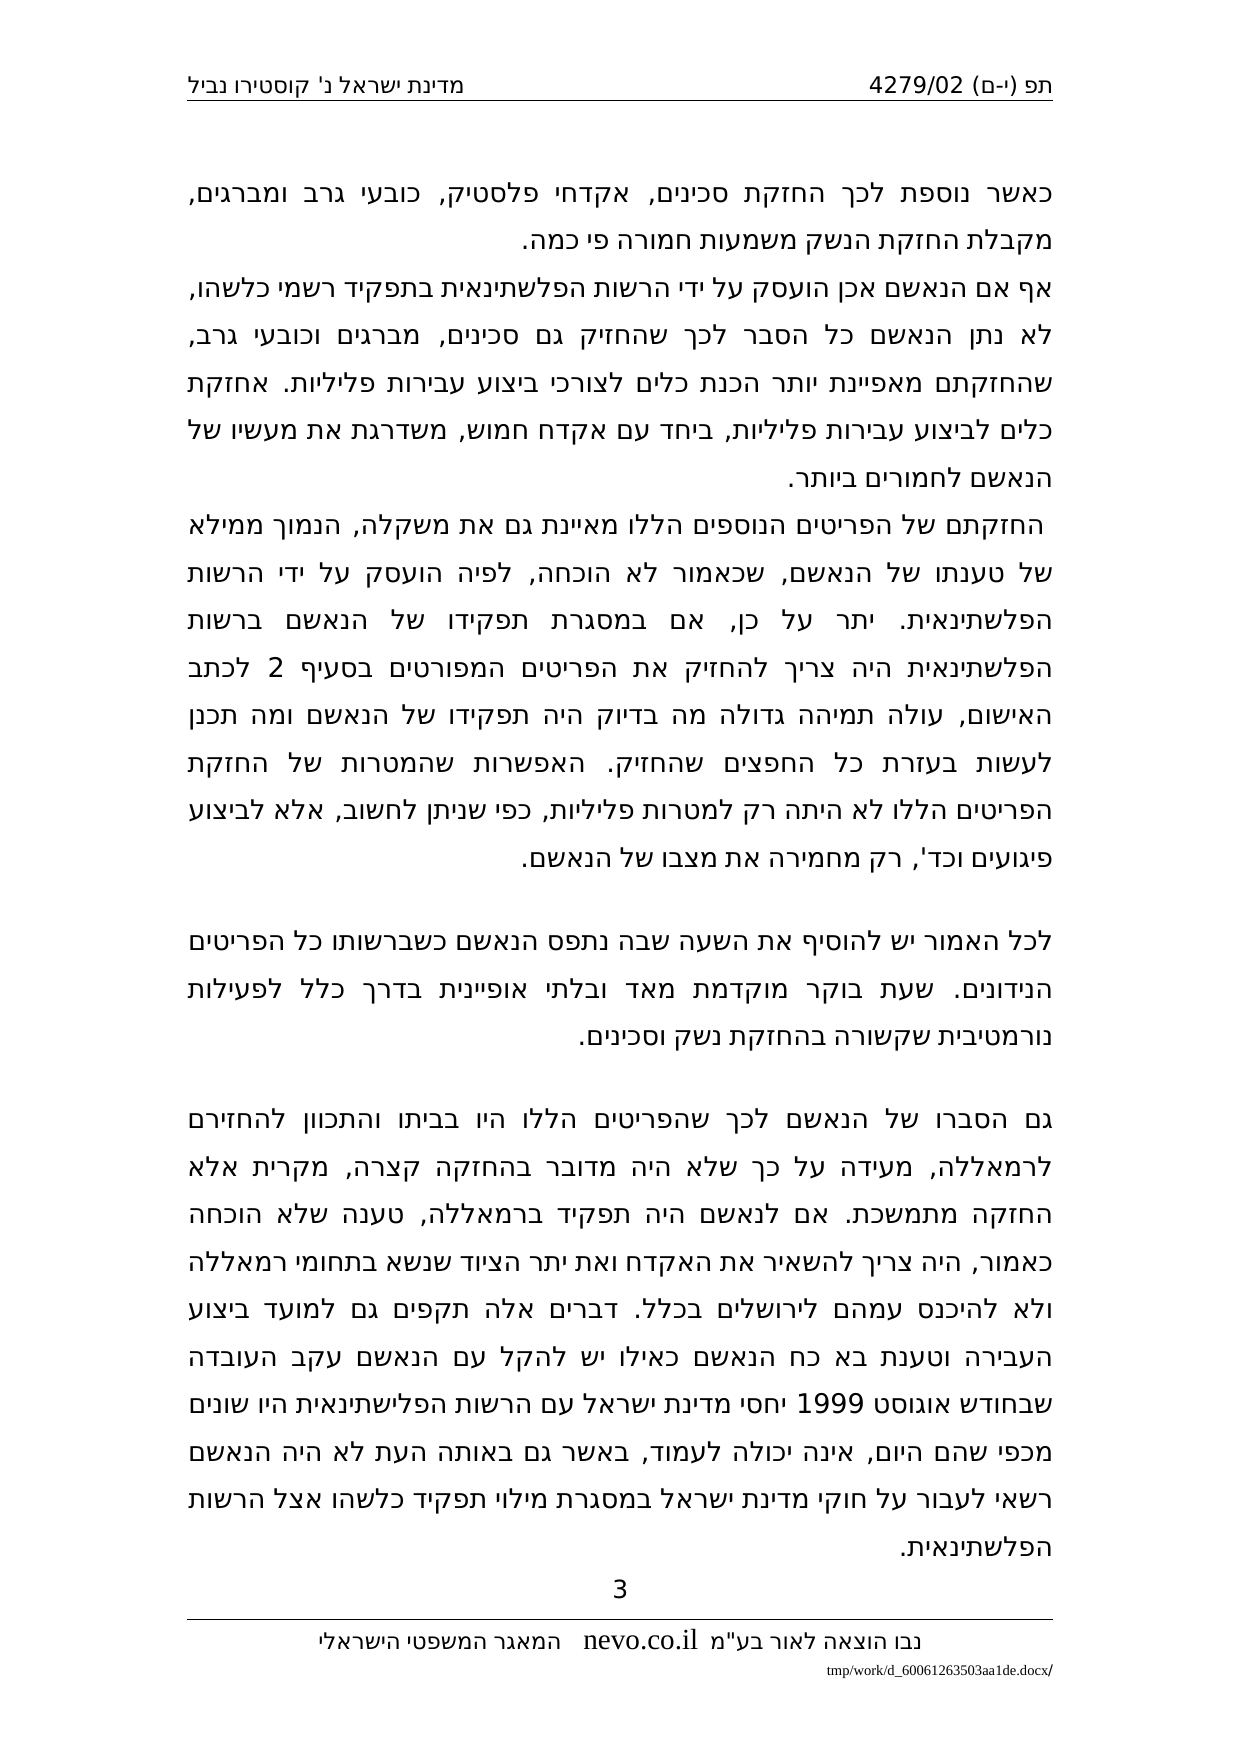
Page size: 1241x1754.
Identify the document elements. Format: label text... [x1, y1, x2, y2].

text גם הסברו של הנאשם לכך שהפריטים הללו היו בביתו והתכוון להחזירם לרמאללה, מעידה על כך שלא היה מדובר בהחזקה קצרה, מקרית אלא החזקה מתמשכת. אם לנאשם היה תפקיד ברמאללה, טענה שלא הוכחה כאמור, היה צריך להשאיר את האקדח ואת יתר הציוד שנשא בתחומי רמאללה ולא להיכנס עמהם לירושלים בכלל. דברים אלה תקפים גם למועד ביצוע העבירה וטענת בא כח הנאשם כאילו יש להקל עם הנאשם עקב העובדה שבחודש אוגוסט 1999 יחסי מדינת ישראל עם הרשות הפלישתינאית היו שונים מכפי שהם היום, אינה יכולה לעמוד, באשר גם באותה העת לא היה הנאשם רשאי לעבור על חוקי מדינת ישראל במסגרת מילוי תפקיד כלשהו אצל הרשות הפלשתינאית.ו [187, 1104, 1053, 1563]
text כאשר נוספת לכך החזקת סכינים, אקדחי פלסטיק, כובעי גרב ומברגים, מקבלת החזקת הנשק משמעות חמורה פי כמה.ו [187, 177, 1053, 256]
text אף אם הנאשם אכן הועסק על ידי הרשות הפלשתינאית בתפקיד רשמי כלשהו, לא נתן הנאשם כל הסבר לכך שהחזיק גם סכינים, מברגים וכובעי גרב, שהחזקתם מאפיינת יותר הכנת כלים לצורכי ביצוע עבירות פליליות. אחזקת כלים לביצוע עבירות פליליות, ביחד עם אקדח חמוש, משדרגת את מעשיו של הנאשם לחמורים ביותר.נ [187, 272, 1053, 494]
text לכל האמור יש להוסיף את השעה שבה נתפס הנאשם כשברשותו כל הפריטים הנידונים. שעת בוקר מוקדמת מאד ובלתי אופיינית בדרך כלל לפעילות נורמטיבית שקשורה בהחזקת נשק וסכינים.ב [187, 925, 1053, 1052]
text החזקתם של הפריטים הנוספים הללו מאיינת גם את משקלה, הנמוך ממילא של טענתו של הנאשם, שכאמור לא הוכחה, לפיה הועסק על ידי הרשות הפלשתינאית. יתר על כן, אם במסגרת תפקידו של הנאשם ברשות הפלשתינאית היה צריך להחזיק את הפריטים המפורטים בסעיף 2 לכתב האישום, עולה תמיהה גדולה מה בדיוק היה תפקידו של הנאשם ומה תכנן לעשות בעזרת כל החפצים שהחזיק. האפשרות שהמטרות של החזקת הפריטים הללו לא היתה רק למטרות פליליות, כפי שניתן לחשוב, אלא לביצוע פיגועים וכד', רק מחמירה את מצבו של הנאשם. [187, 509, 1053, 873]
